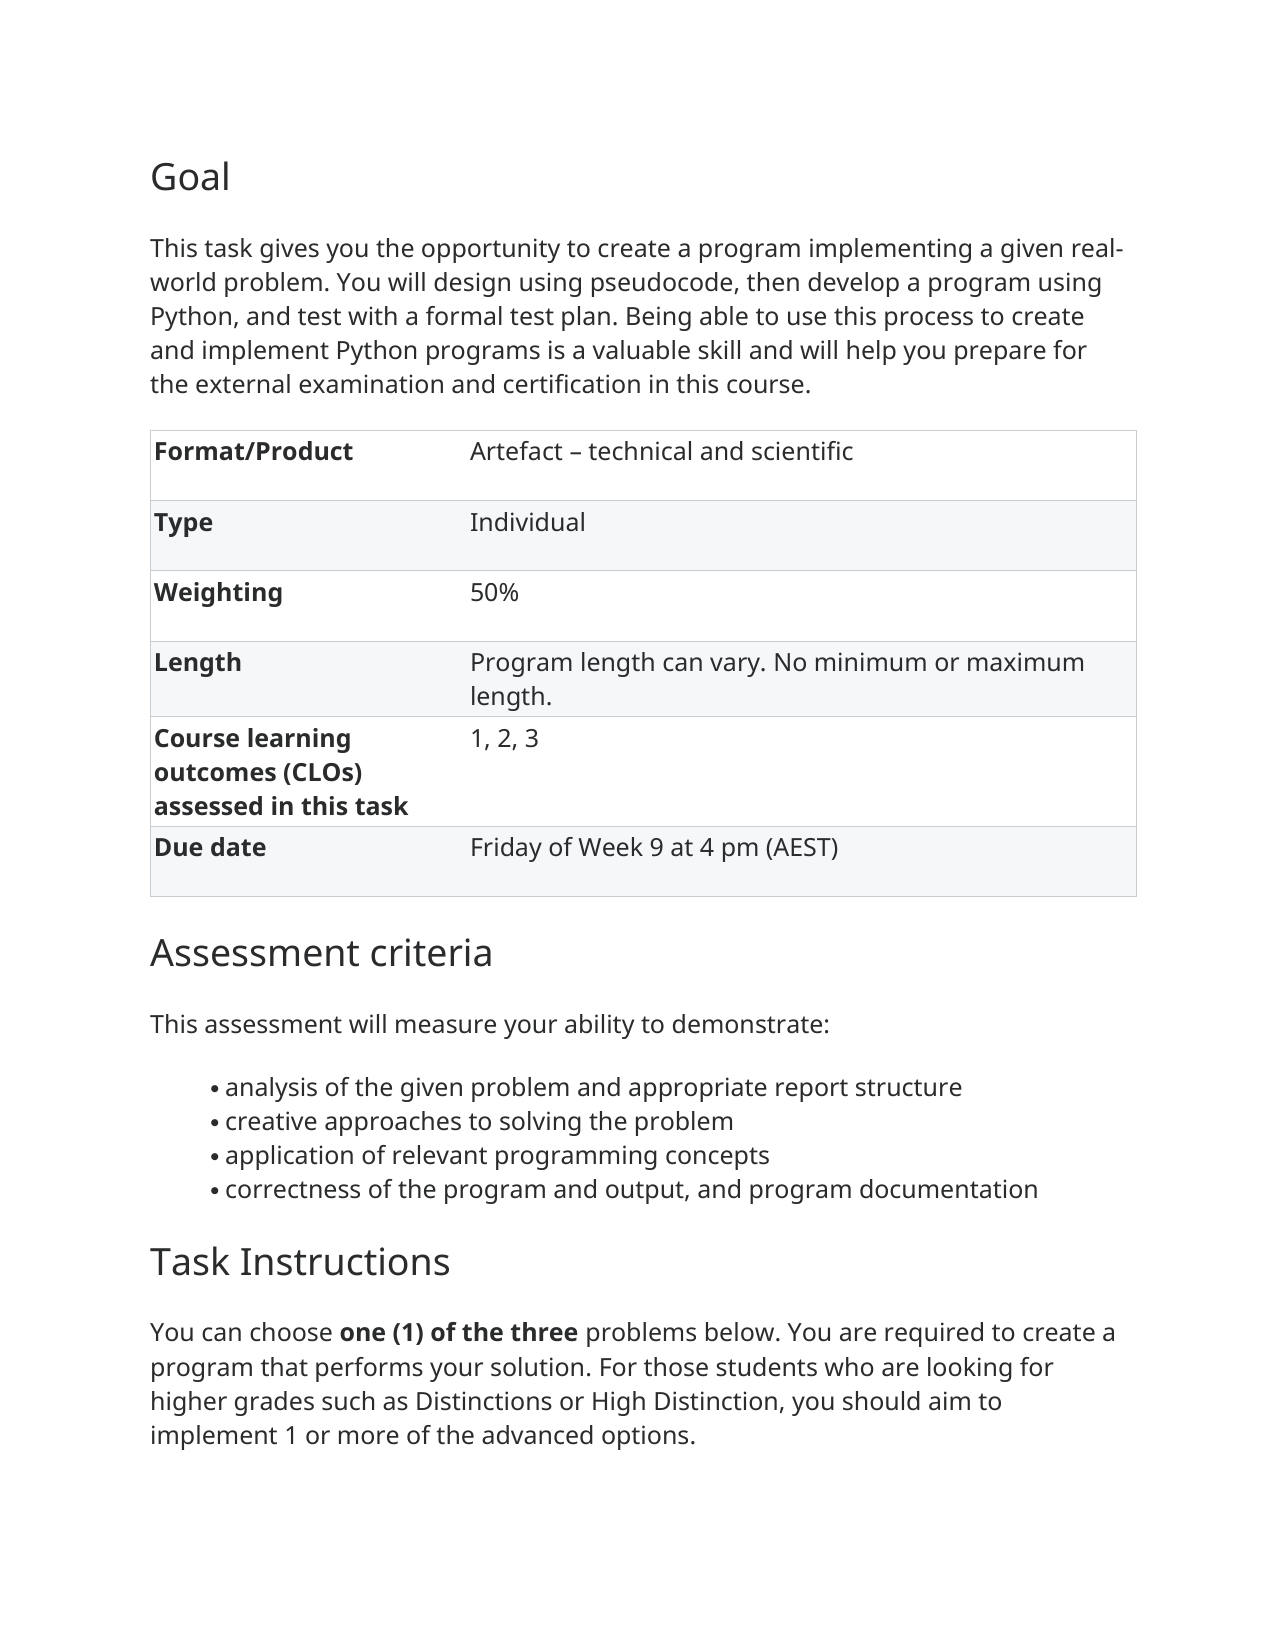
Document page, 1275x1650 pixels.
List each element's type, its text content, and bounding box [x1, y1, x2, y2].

table_cell Individual [467, 501, 1136, 570]
text This assessment will measure your ability to demonstrate: [150, 1006, 1125, 1040]
text Goal [150, 150, 1125, 201]
list application of relevant programming concepts [211, 1138, 1125, 1172]
table_cell Program length can vary. No minimum or maximum length. [467, 642, 1136, 716]
table_header Format/Product [151, 431, 467, 500]
table_cell Type [151, 501, 467, 570]
table_cell Course learning outcomes (CLOs) assessed in this task [151, 717, 467, 826]
text You can choose one (1) of the three problems below. You are required to create a program that performs your solution. For those students who are looking for higher grades such as Distinctions or High Distinction, you should aim to implement 1 or more of the advanced options. [150, 1315, 1125, 1451]
table_cell Weighting [151, 571, 467, 641]
table_cell 50% [467, 571, 1136, 641]
table_cell Length [151, 642, 467, 716]
list correctness of the program and output, and program documentation [211, 1172, 1125, 1206]
list analysis of the given problem and appropriate report structure [211, 1069, 1125, 1103]
text Task Instructions [150, 1235, 1125, 1286]
table_header Artefact – technical and scientific [467, 431, 1136, 500]
table_cell 1, 2, 3 [467, 717, 1136, 826]
text Assessment criteria [150, 926, 1125, 977]
table_cell Due date [151, 827, 467, 896]
list creative approaches to solving the problem [211, 1103, 1125, 1138]
text This task gives you the opportunity to create a program implementing a given real-world problem. You will design using pseudocode, then develop a program using Python, and test with a formal test plan. Being able to use this process to create and implement Python programs is a valuable skill and will help you prepare for the external examination and certification in this course. [150, 230, 1125, 401]
table_cell Friday of Week 9 at 4 pm (AEST) [467, 827, 1136, 896]
